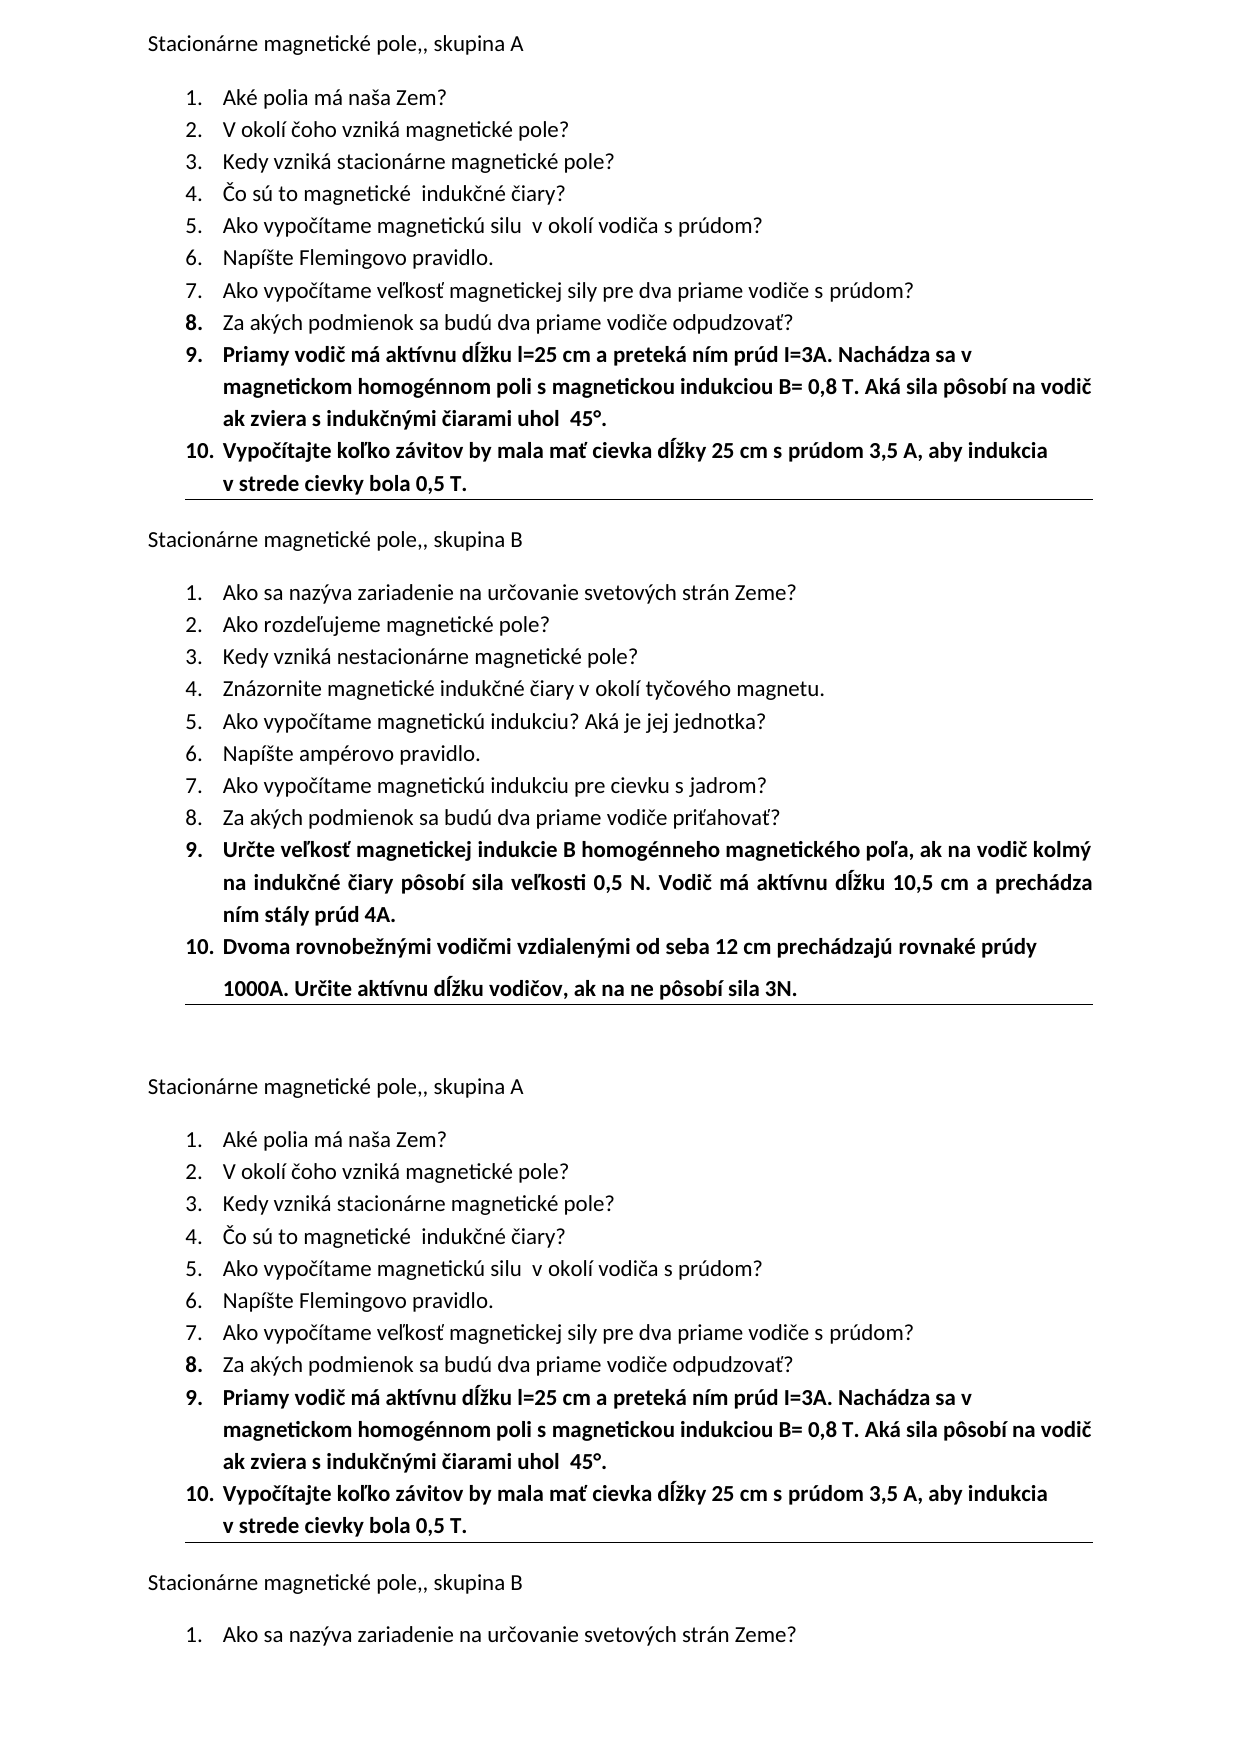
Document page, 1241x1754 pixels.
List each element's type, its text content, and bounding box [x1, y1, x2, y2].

text Stacionárne magnetické pole,, skupina A [148, 29, 1093, 58]
list Priamy vodič má aktívnu dĺžku l=25 cm a preteká ním prúd I=3A. Nachádza sa v magnetickom homogénnom poli s magnetickou indukciou B= 0,8 T. Aká sila pôsobí na vodič ak zviera s indukčnými čiarami uhol 45°. [185, 1383, 1093, 1475]
list Za akých podmienok sa budú dva priame vodiče odpudzovať? [185, 1351, 1093, 1378]
list Ako vypočítame magnetickú silu v okolí vodiča s prúdom? [185, 211, 1093, 239]
list Ako vypočítame magnetickú indukciu pre cievku s jadrom? [185, 771, 1093, 799]
list Čo sú to magnetické indukčné čiary? [185, 179, 1093, 207]
text Stacionárne magnetické pole,, skupina B [148, 525, 1093, 553]
list Aké polia má naša Zem? [185, 1125, 1093, 1153]
list Ako rozdeľujeme magnetické pole? [185, 610, 1093, 638]
list Kedy vzniká stacionárne magnetické pole? [185, 147, 1093, 175]
list Priamy vodič má aktívnu dĺžku l=25 cm a preteká ním prúd I=3A. Nachádza sa v magnetickom homogénnom poli s magnetickou indukciou B= 0,8 T. Aká sila pôsobí na vodič ak zviera s indukčnými čiarami uhol 45°. [185, 340, 1093, 432]
list Napíšte Flemingovo pravidlo. [185, 1286, 1093, 1314]
text Stacionárne magnetické pole,, skupina B [148, 1568, 1093, 1596]
list Určte veľkosť magnetickej indukcie B homogénneho magnetického poľa, ak na vodič kolmý na indukčné čiary pôsobí sila veľkosti 0,5 N. Vodič má aktívnu dĺžku 10,5 cm a prechádza ním stály prúd 4A. [185, 836, 1093, 928]
list Napíšte ampérovo pravidlo. [185, 739, 1093, 767]
list Znázornite magnetické indukčné čiary v okolí tyčového magnetu. [185, 674, 1093, 703]
list V okolí čoho vzniká magnetické pole? [185, 115, 1093, 143]
list Ako vypočítame magnetickú indukciu? Aká je jej jednotka? [185, 707, 1093, 735]
list Ako sa nazýva zariadenie na určovanie svetových strán Zeme? [185, 578, 1093, 606]
text Stacionárne magnetické pole,, skupina A [148, 1072, 1093, 1100]
list Kedy vzniká stacionárne magnetické pole? [185, 1189, 1093, 1218]
list Ako sa nazýva zariadenie na určovanie svetových strán Zeme? [185, 1621, 1093, 1649]
list Čo sú to magnetické indukčné čiary? [185, 1222, 1093, 1250]
list Dvoma rovnobežnými vodičmi vzdialenými od seba 12 cm prechádzajú rovnaké prúdy 1000A. Určite aktívnu dĺžku vodičov, ak na ne pôsobí sila 3N. [185, 932, 1093, 1004]
list Kedy vzniká nestacionárne magnetické pole? [185, 642, 1093, 670]
list Ako vypočítame veľkosť magnetickej sily pre dva priame vodiče s prúdom? [185, 1318, 1093, 1346]
list Ako vypočítame magnetickú silu v okolí vodiča s prúdom? [185, 1254, 1093, 1282]
list Aké polia má naša Zem? [185, 83, 1093, 111]
list Za akých podmienok sa budú dva priame vodiče priťahovať? [185, 803, 1093, 831]
list V okolí čoho vzniká magnetické pole? [185, 1157, 1093, 1185]
list Napíšte Flemingovo pravidlo. [185, 243, 1093, 272]
list Vypočítajte koľko závitov by mala mať cievka dĺžky 25 cm s prúdom 3,5 A, aby indukcia v strede cievky bola 0,5 T. [185, 1479, 1093, 1542]
list Vypočítajte koľko závitov by mala mať cievka dĺžky 25 cm s prúdom 3,5 A, aby indukcia v strede cievky bola 0,5 T. [185, 437, 1093, 499]
list Za akých podmienok sa budú dva priame vodiče odpudzovať? [185, 308, 1093, 336]
list Ako vypočítame veľkosť magnetickej sily pre dva priame vodiče s prúdom? [185, 276, 1093, 304]
